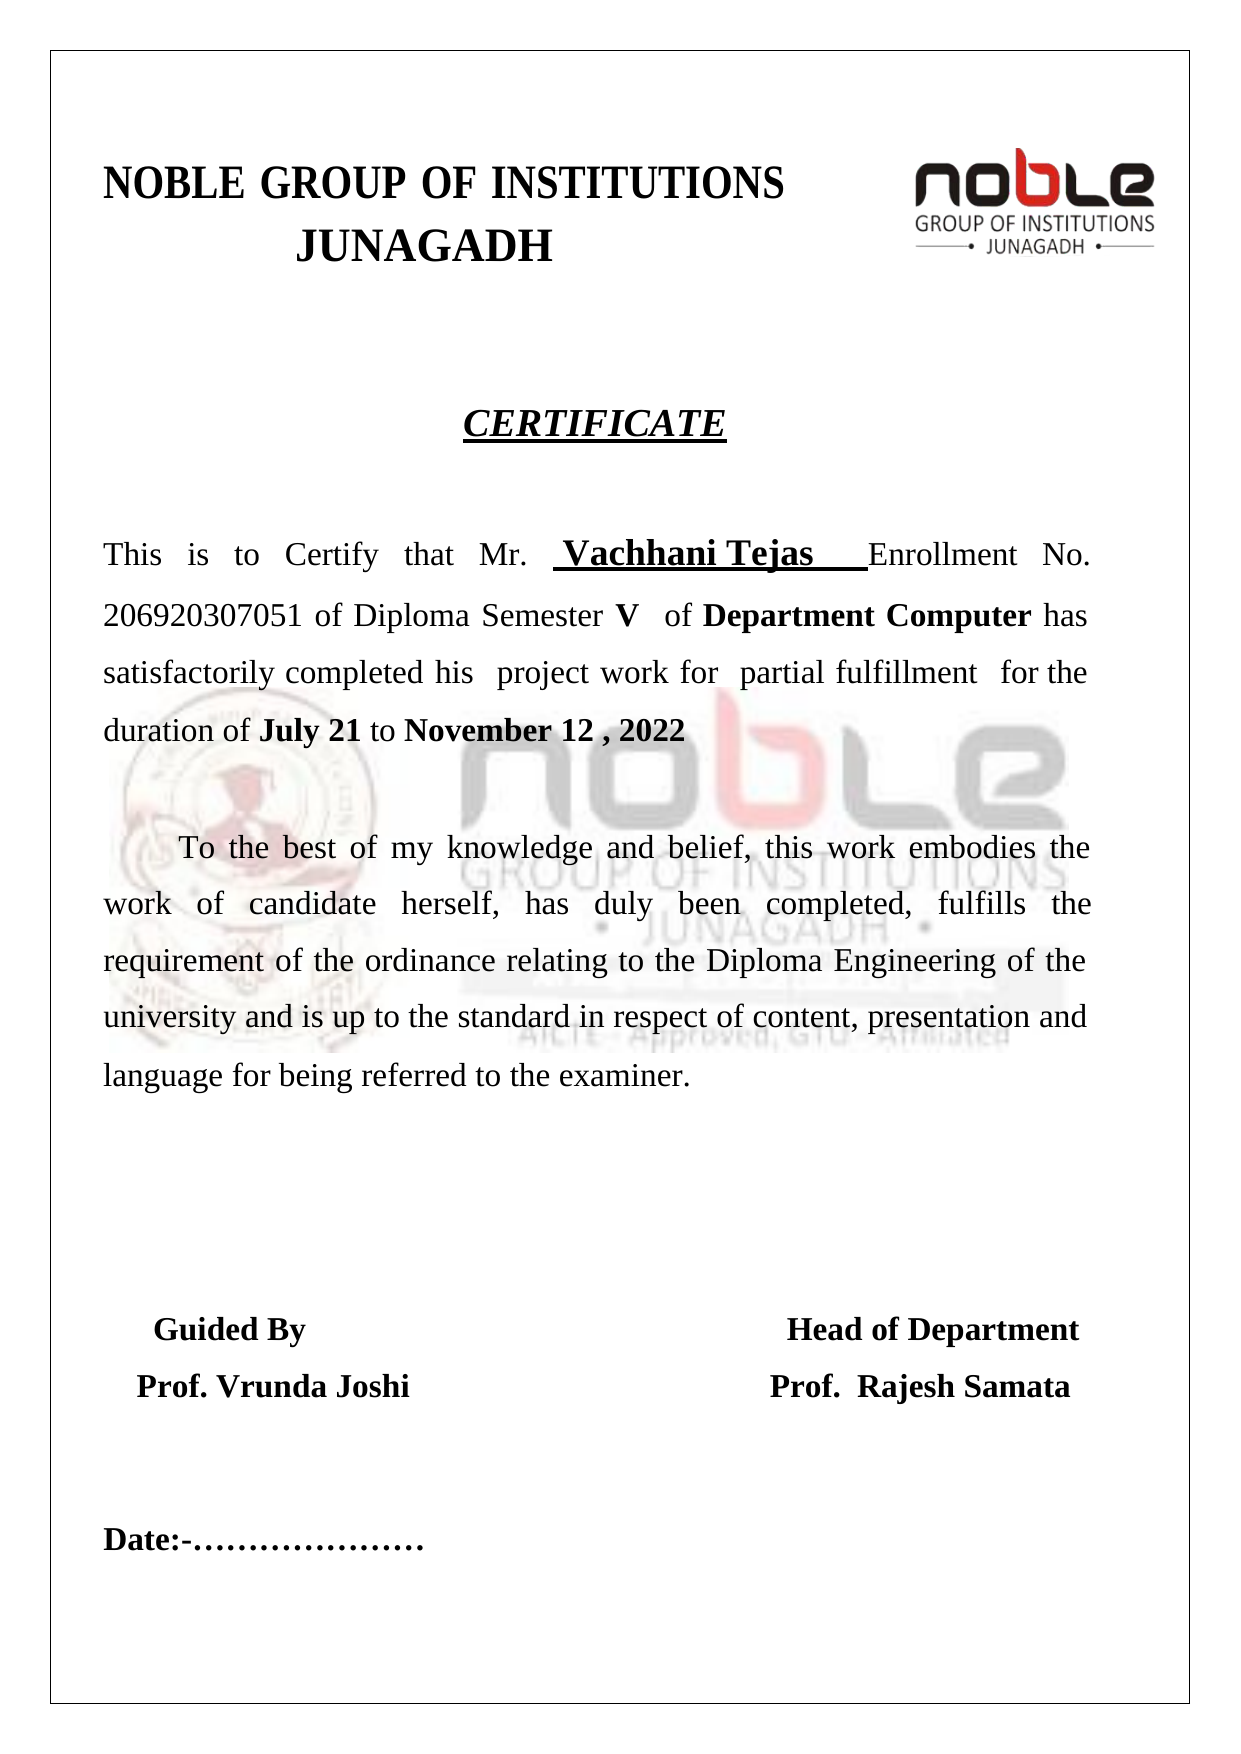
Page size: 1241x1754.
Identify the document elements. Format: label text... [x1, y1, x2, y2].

picture [109, 727, 115, 740]
text Guided By Head of Department [153, 1309, 1165, 1347]
picture [109, 691, 1069, 1053]
text 206920307051 of Diploma Semester V of Department Computer has satisfactorily completed his project work for partial fulfillment for the [103, 595, 1089, 691]
text language for being referred to the examiner. [103, 1055, 1165, 1093]
text This is to Certify that Mr. Vachhani Tejas Enrollment No. [103, 530, 1165, 573]
picture [915, 148, 1155, 257]
text NOBLE GROUP OF INSTITUTIONS JUNAGADH [103, 153, 786, 272]
text Prof. Vrunda Joshi Prof. Rajesh Samata [136, 1366, 1165, 1404]
text CERTIFICATE [194, 399, 999, 445]
